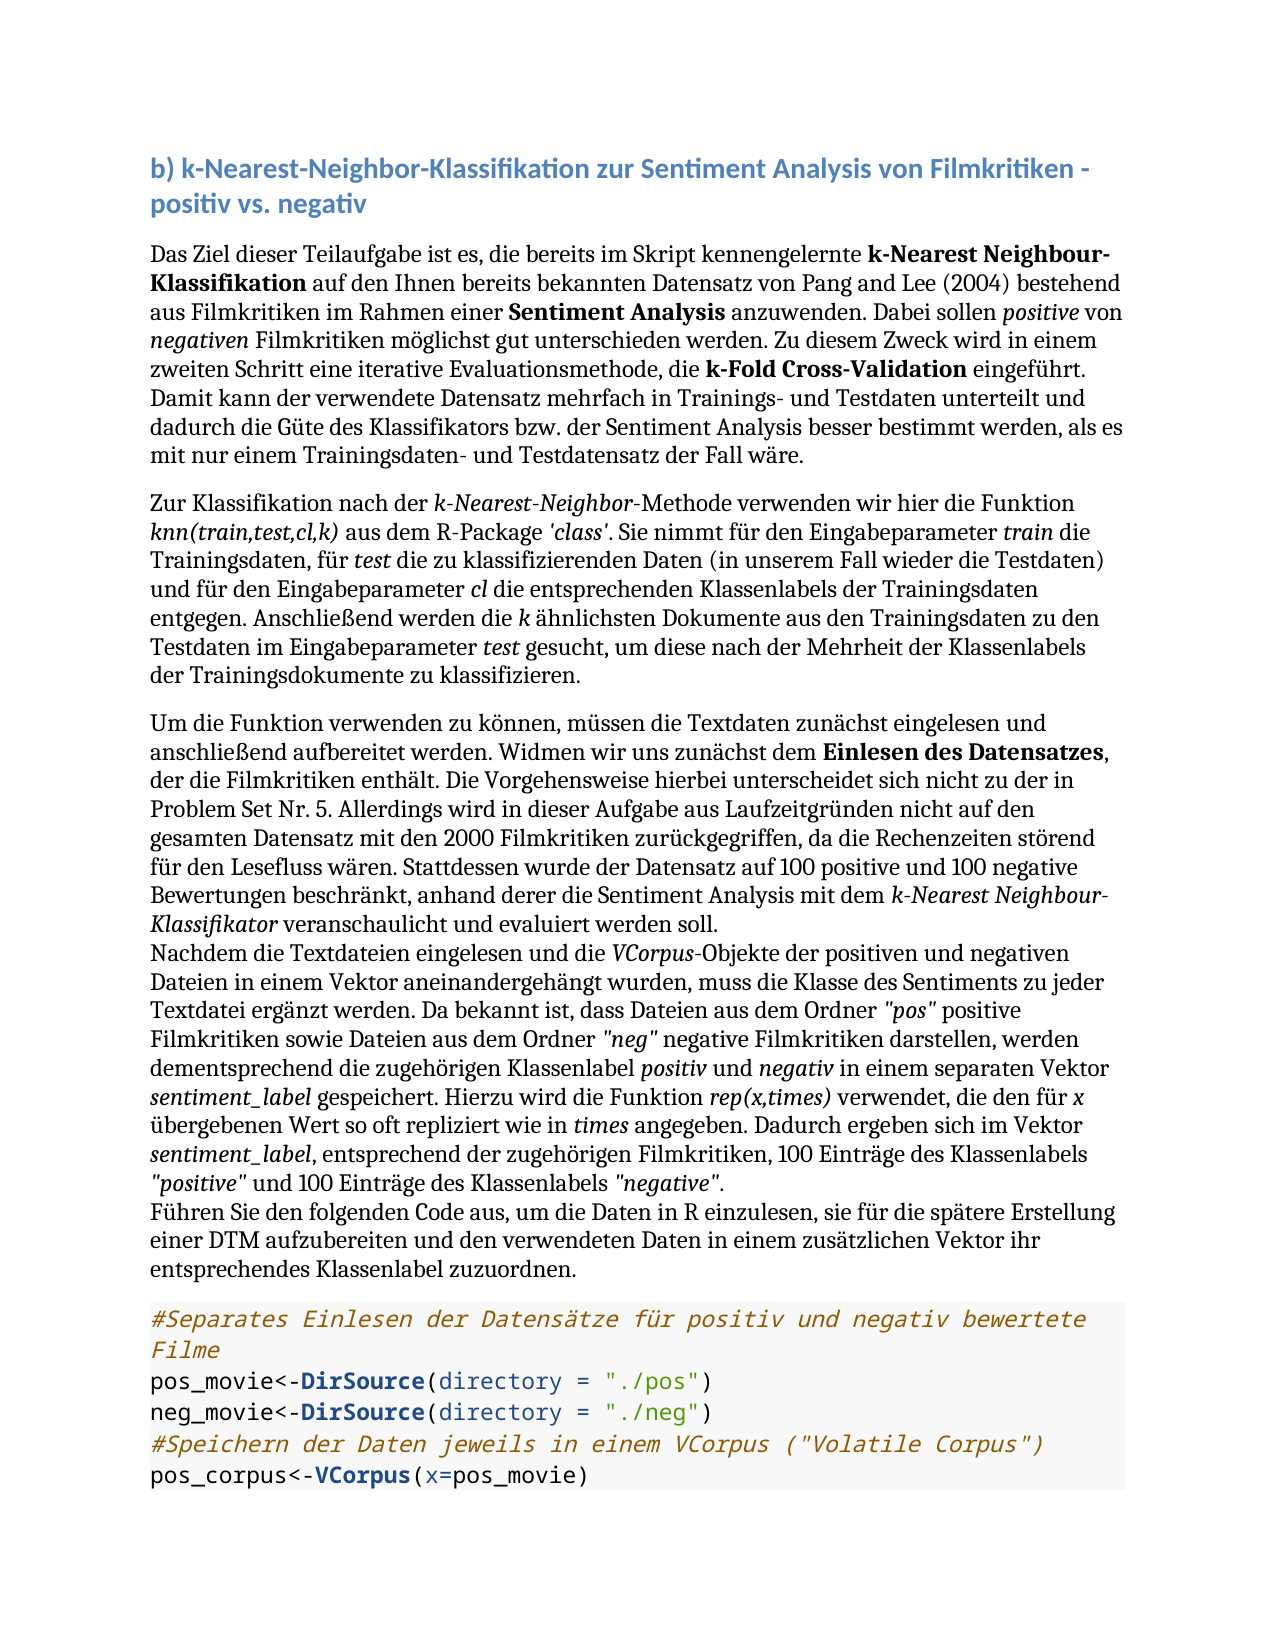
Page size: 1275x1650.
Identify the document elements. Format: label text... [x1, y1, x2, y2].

subtitle b) k-Nearest-Neighbor-Klassifikation zur Sentiment Analysis von Filmkritiken - positiv vs. negativ [150, 150, 1125, 221]
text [150, 1302, 1125, 1490]
text Um die Funktion verwenden zu können, müssen die Textdaten zunächst eingelesen und anschließend aufbereitet werden. Widmen wir uns zunächst dem Einlesen des Datensatzes, der die Filmkritiken enthält. Die Vorgehensweise hierbei unterscheidet sich nicht zu der in Problem Set Nr. 5. Allerdings wird in dieser Aufgabe aus Laufzeitgründen nicht auf den gesamten Datensatz mit den 2000 Filmkritiken zurückgegriffen, da die Rechenzeiten störend für den Lesefluss wären. Stattdessen wurde der Datensatz auf 100 positive und 100 negative Bewertungen beschränkt, anhand derer die Sentiment Analysis mit dem k-Nearest Neighbour-Klassifikator veranschaulicht und evaluiert werden soll. Nachdem die Textdateien eingelesen und die VCorpus-Objekte der positiven und negativen Dateien in einem Vektor aneinandergehängt wurden, muss die Klasse des Sentiments zu jeder Textdatei ergänzt werden. Da bekannt ist, dass Dateien aus dem Ordner "pos" positive Filmkritiken sowie Dateien aus dem Ordner "neg" negative Filmkritiken darstellen, werden dementsprechend die zugehörigen Klassenlabel positiv und negativ in einem separaten Vektor sentiment_label gespeichert. Hierzu wird die Funktion rep(x,times) verwendet, die den für x übergebenen Wert so oft repliziert wie in times angegeben. Dadurch ergeben sich im Vektor sentiment_label, entsprechend der zugehörigen Filmkritiken, 100 Einträge des Klassenlabels "positive" und 100 Einträge des Klassenlabels "negative". Führen Sie den folgenden Code aus, um die Daten in R einzulesen, sie für die spätere Erstellung einer DTM aufzubereiten und den verwendeten Daten in einem zusätzlichen Vektor ihr entsprechendes Klassenlabel zuzuordnen. [150, 709, 1125, 1284]
text Das Ziel dieser Teilaufgabe ist es, die bereits im Skript kennengelernte k-Nearest Neighbour-Klassifikation auf den Ihnen bereits bekannten Datensatz von Pang and Lee (2004) bestehend aus Filmkritiken im Rahmen einer Sentiment Analysis anzuwenden. Dabei sollen positive von negativen Filmkritiken möglichst gut unterschieden werden. Zu diesem Zweck wird in einem zweiten Schritt eine iterative Evaluationsmethode, die k-Fold Cross-Validation eingeführt. Damit kann der verwendete Datensatz mehrfach in Trainings- und Testdaten unterteilt und dadurch die Güte des Klassifikators bzw. der Sentiment Analysis besser bestimmt werden, als es mit nur einem Trainingsdaten- und Testdatensatz der Fall wäre. [150, 240, 1125, 470]
text Zur Klassifikation nach der k-Nearest-Neighbor-Methode verwenden wir hier die Funktion knn(train,test,cl,k) aus dem R-Package 'class'. Sie nimmt für den Eingabeparameter train die Trainingsdaten, für test die zu klassifizierenden Daten (in unserem Fall wieder die Testdaten) und für den Eingabeparameter cl die entsprechenden Klassenlabels der Trainingsdaten entgegen. Anschließend werden die k ähnlichsten Dokumente aus den Trainingsdaten zu den Testdaten im Eingabeparameter test gesucht, um diese nach der Mehrheit der Klassenlabels der Trainingsdokumente zu klassifizieren. [150, 489, 1125, 690]
